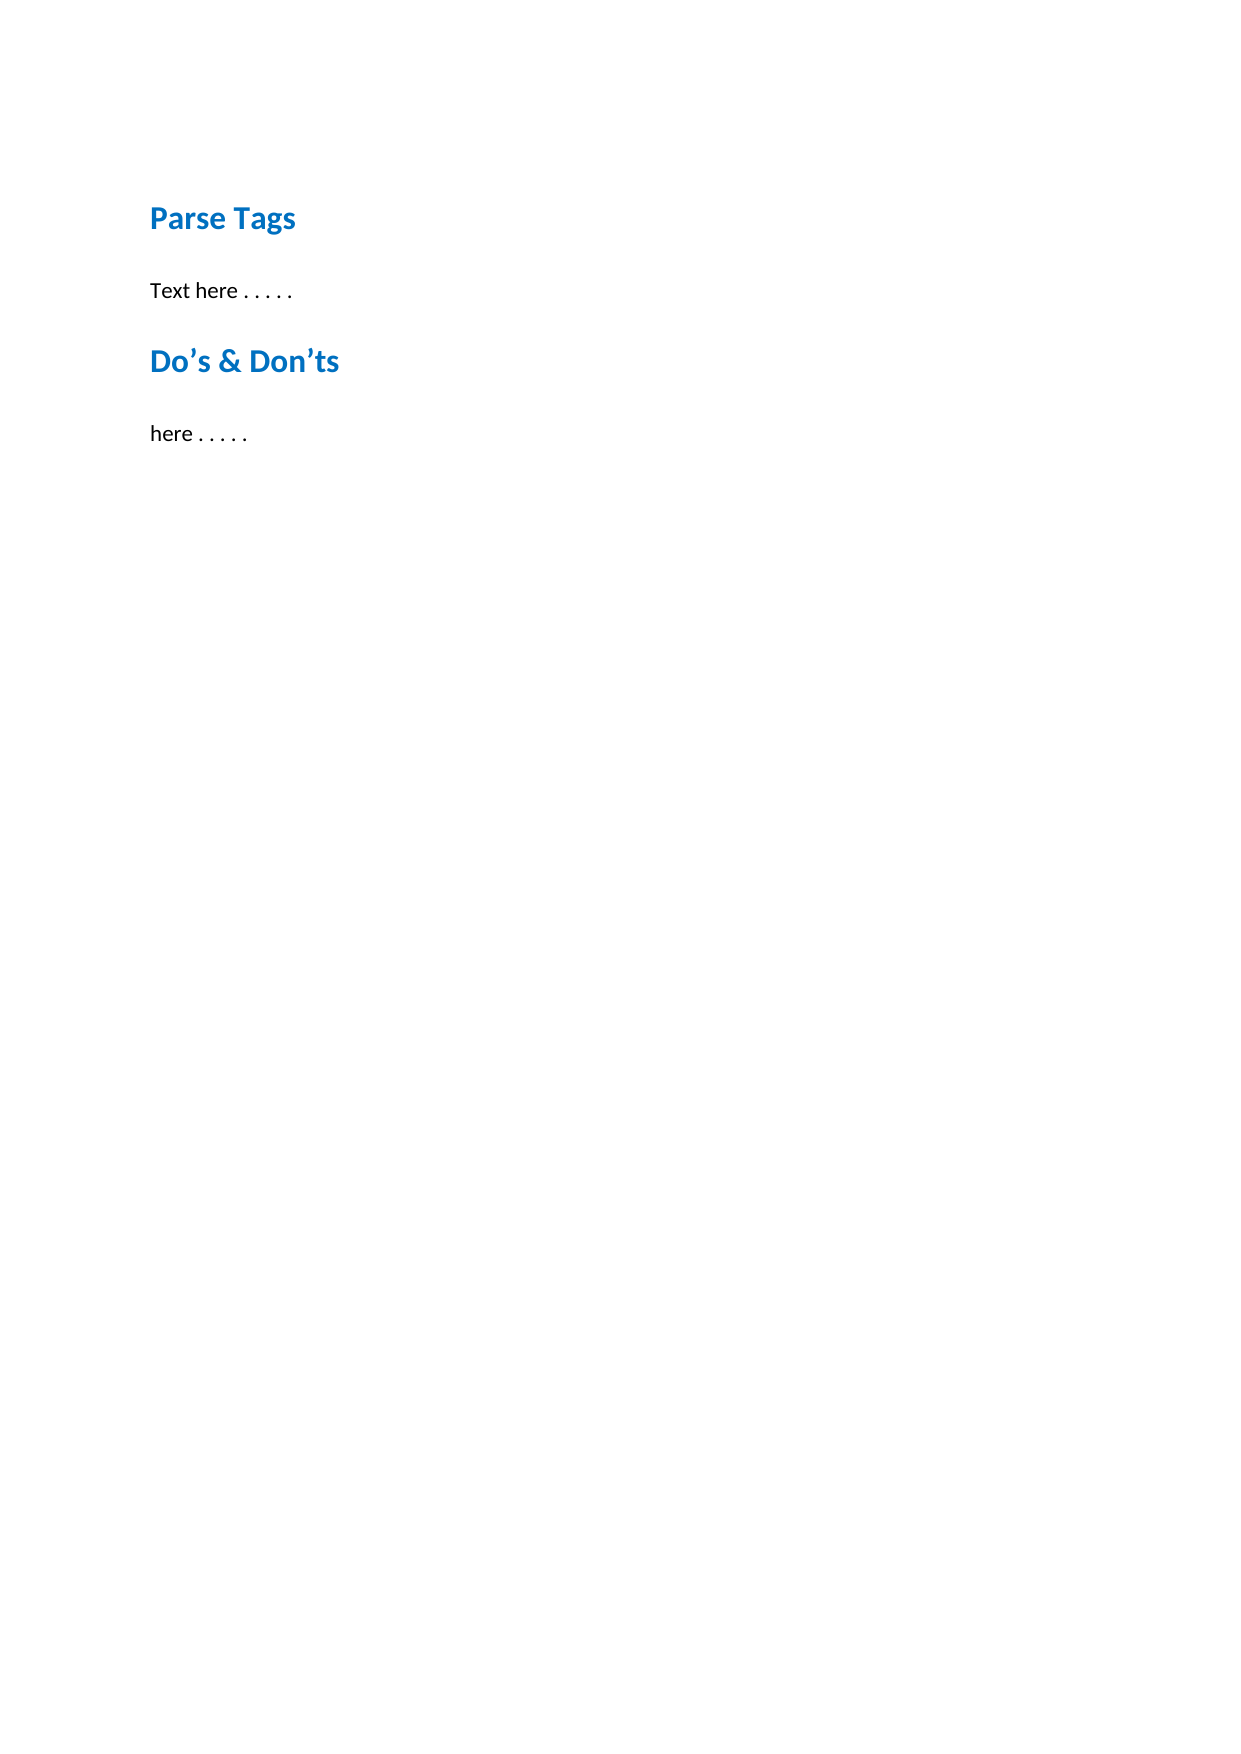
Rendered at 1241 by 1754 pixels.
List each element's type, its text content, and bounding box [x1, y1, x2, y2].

text Do’s & Don’ts [150, 340, 1090, 381]
text here . . . . . [150, 419, 1090, 447]
text Text here . . . . . [150, 276, 1090, 304]
text Parse Tags [150, 197, 1090, 237]
